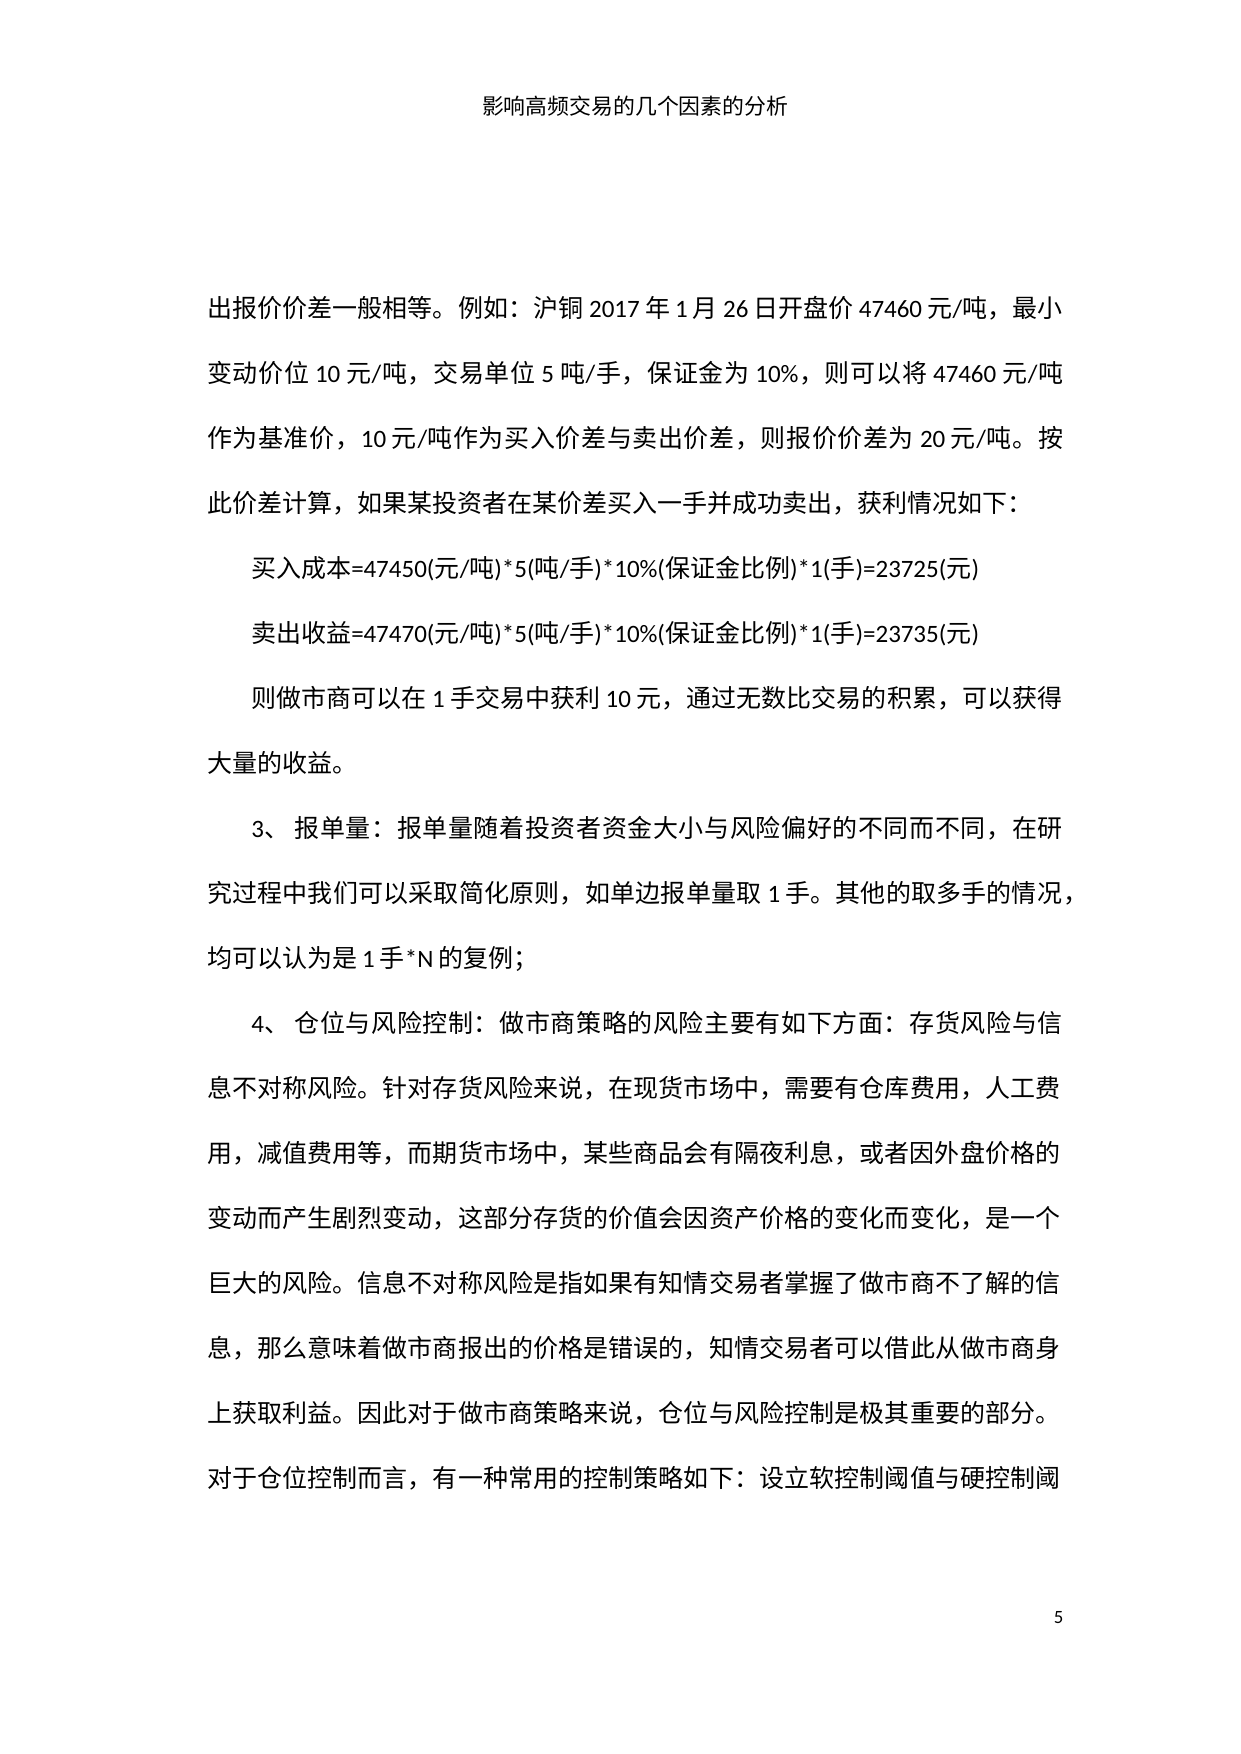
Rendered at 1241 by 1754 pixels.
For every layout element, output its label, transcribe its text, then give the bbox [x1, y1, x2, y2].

list 则做市商可以在1手交易中获利10元，通过无数比交易的积累，可以获得大量的收益。 [207, 664, 1063, 794]
list 买入成本=47450(元/吨)*5(吨/手)*10%(保证金比例)*1(手)=23725(元) [207, 534, 1063, 599]
list 报单量：报单量随着投资者资金大小与风险偏好的不同而不同，在研究过程中我们可以采取简化原则，如单边报单量取1手。其他的取多手的情况，均可以认为是1手*N的复例； [207, 794, 1063, 989]
list 卖出收益=47470(元/吨)*5(吨/手)*10%(保证金比例)*1(手)=23735(元) [207, 599, 1063, 664]
